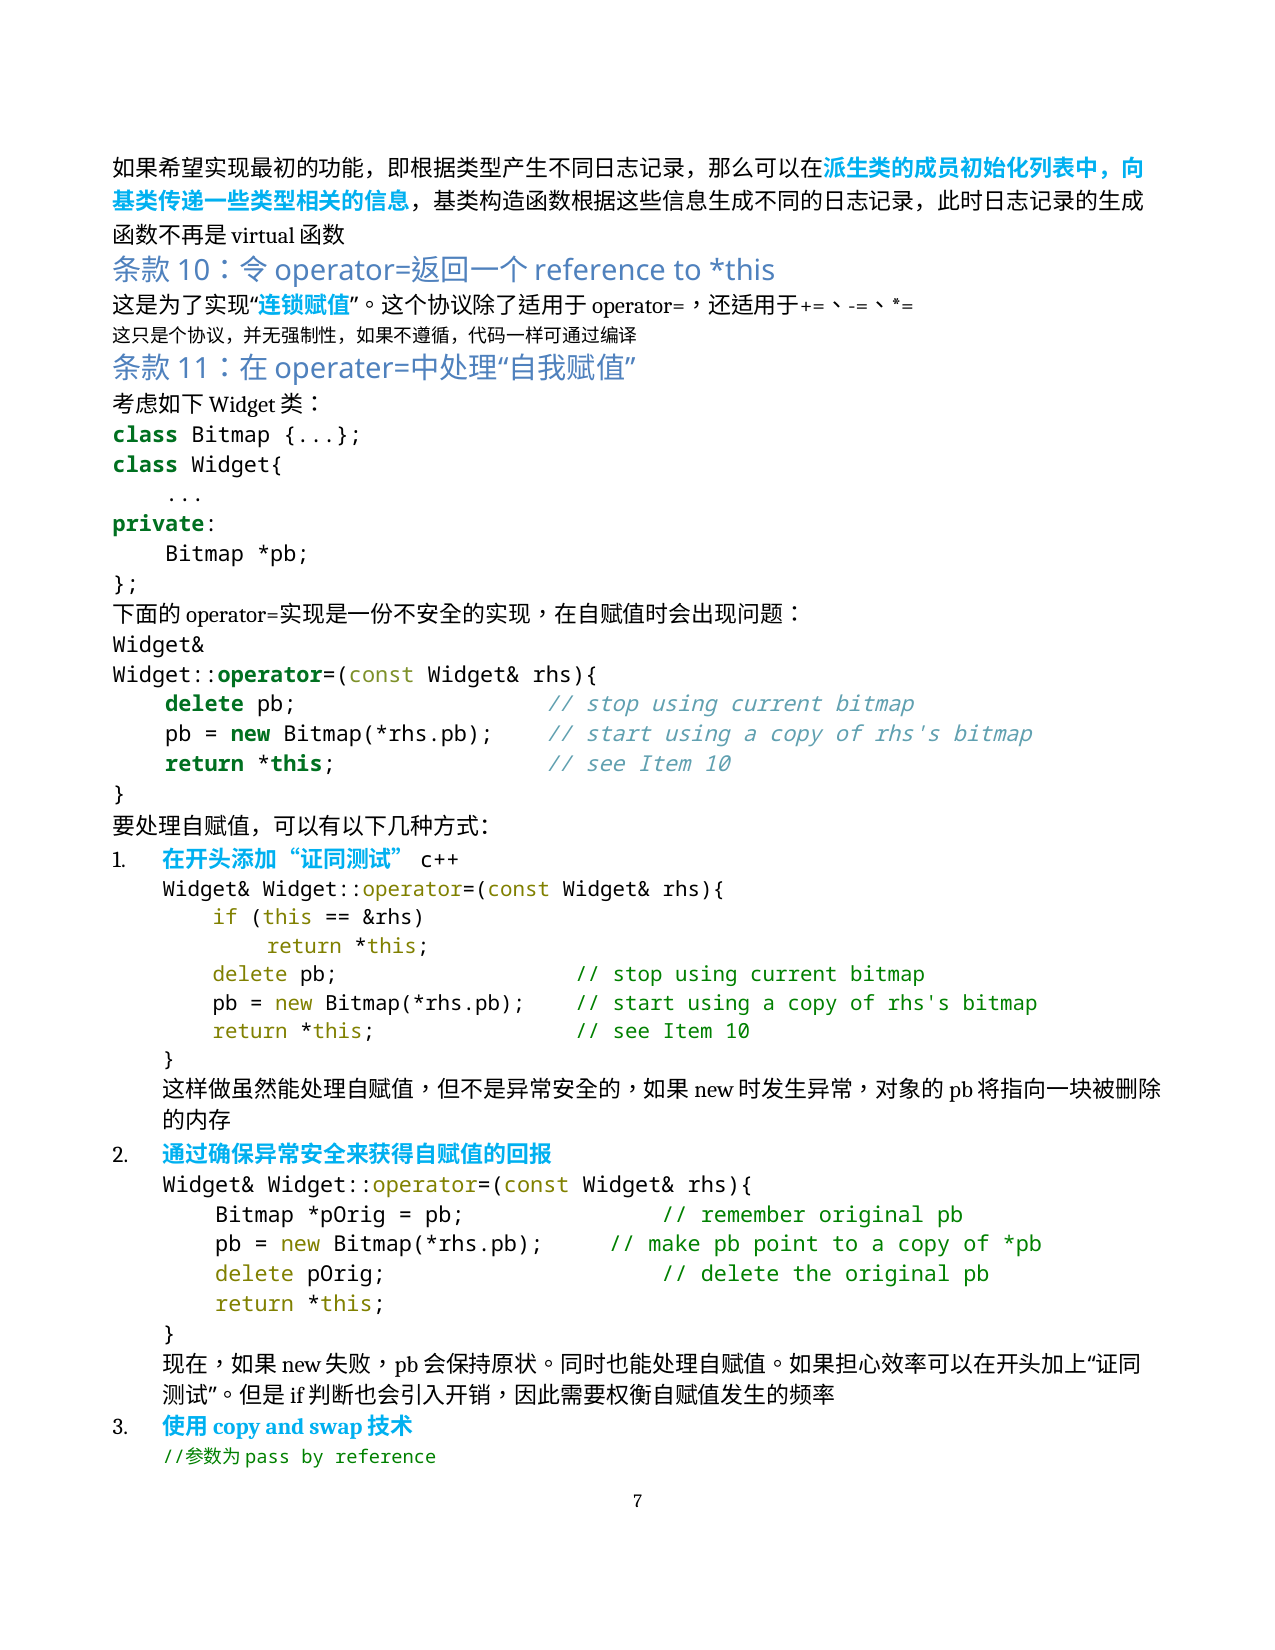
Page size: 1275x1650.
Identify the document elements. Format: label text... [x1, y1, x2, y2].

text if (this == &rhs) [162, 902, 1162, 931]
text delete pOrig; // delete the original pb [162, 1258, 1162, 1288]
text //参数为pass by reference [162, 1441, 1162, 1468]
list 使用copy and swap技术 [112, 1410, 1162, 1441]
text 下面的operator=实现是一份不安全的实现，在自赋值时会出现问题： [112, 597, 1162, 629]
text pb = new Bitmap(*rhs.pb); // start using a copy of rhs's bitmap [162, 988, 1162, 1016]
text 如果希望实现最初的功能，即根据类型产生不同日志记录，那么可以在派生类的成员初始化列表中，向基类传递一些类型相关的信息，基类构造函数根据这些信息生成不同的日志记录，此时日志记录的生成函数不再是virtual函数 [112, 150, 1162, 250]
text class Bitmap {...}; class Widget{ ... private: Bitmap *pb; }; [112, 419, 1162, 597]
text } [162, 1044, 1162, 1073]
text Bitmap *pOrig = pb; // remember original pb [162, 1198, 1162, 1228]
list 在开头添加“证同测试” c++ [112, 841, 1162, 874]
text return *this; [162, 931, 1162, 959]
text 这样做虽然能处理自赋值，但不是异常安全的，如果new时发生异常，对象的pb将指向一块被删除的内存 [162, 1073, 1162, 1136]
text Widget& Widget::operator=(const Widget& rhs){ delete pb; // stop using current bitmap pb = new Bitmap(*rhs.pb); // start using a copy of rhs's bitmap return *this; // see Item 10 } [112, 629, 1162, 807]
text 要处理自赋值，可以有以下几种方式： [112, 807, 1162, 841]
text pb = new Bitmap(*rhs.pb); // make pb point to a copy of *pb [162, 1228, 1162, 1258]
text 这只是个协议，并无强制性，如果不遵循，代码一样可通过编译 [112, 321, 1162, 348]
text 现在，如果new失败，pb会保持原状。同时也能处理自赋值。如果担心效率可以在开头加上“证同测试”。但是if判断也会引入开销，因此需要权衡自赋值发生的频率 [162, 1347, 1162, 1410]
text Widget& Widget::operator=(const Widget& rhs){ [162, 874, 1162, 902]
list 通过确保异常安全来获得自赋值的回报 [112, 1136, 1162, 1169]
text return *this; // see Item 10 [162, 1016, 1162, 1044]
text 条款11：在operater=中处理“自我赋值” [112, 348, 1162, 387]
text Widget& Widget::operator=(const Widget& rhs){ [162, 1169, 1162, 1198]
text return *this; [162, 1288, 1162, 1318]
text delete pb; // stop using current bitmap [162, 959, 1162, 988]
text } [162, 1318, 1162, 1347]
text 这是为了实现“连锁赋值”。这个协议除了适用于operator=，还适用于+=、-=、*= [112, 289, 1162, 321]
text 考虑如下Widget类： [112, 387, 1162, 419]
text 条款10：令operator=返回一个reference to *this [112, 250, 1162, 289]
